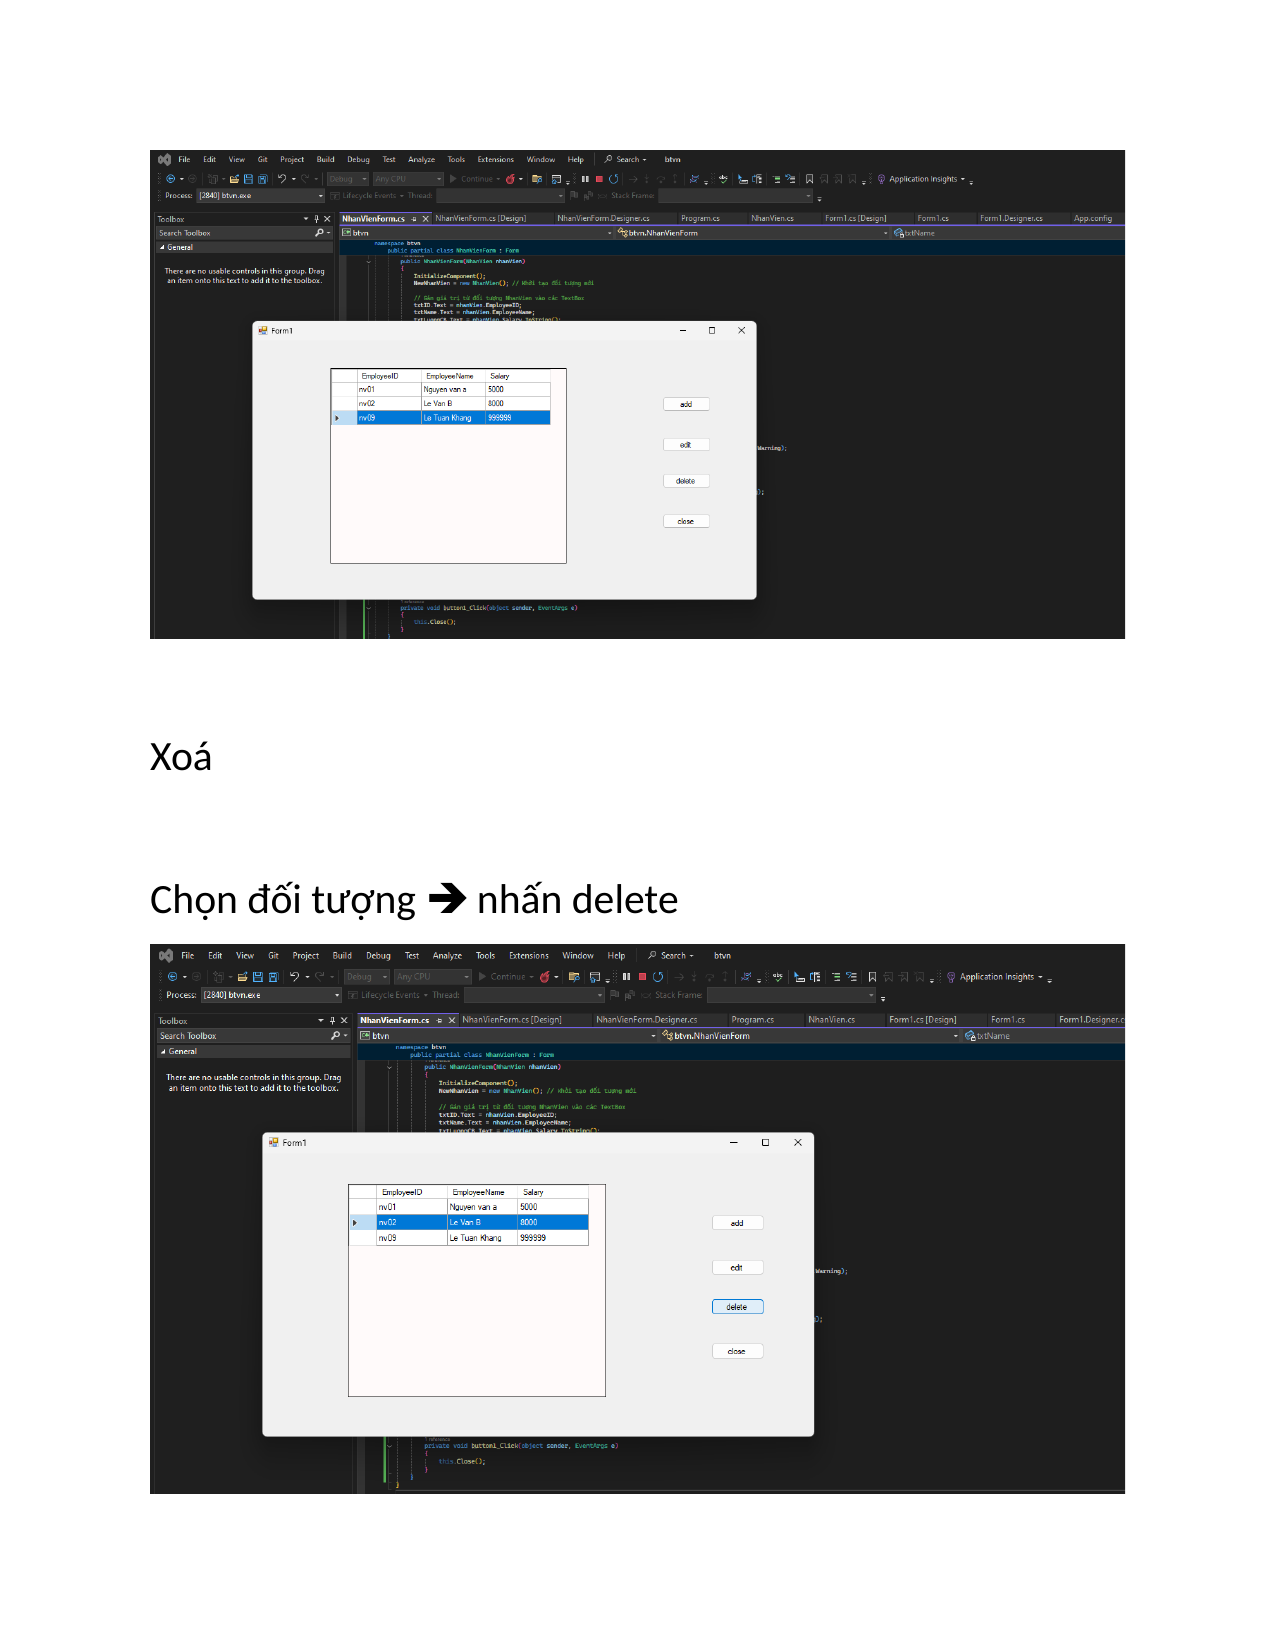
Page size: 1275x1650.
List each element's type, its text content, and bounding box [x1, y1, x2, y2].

picture [150, 944, 1125, 1494]
text Chọn đối tượng nhấn delete [150, 873, 1125, 923]
text Xoá [150, 729, 1125, 780]
picture [150, 150, 1125, 639]
